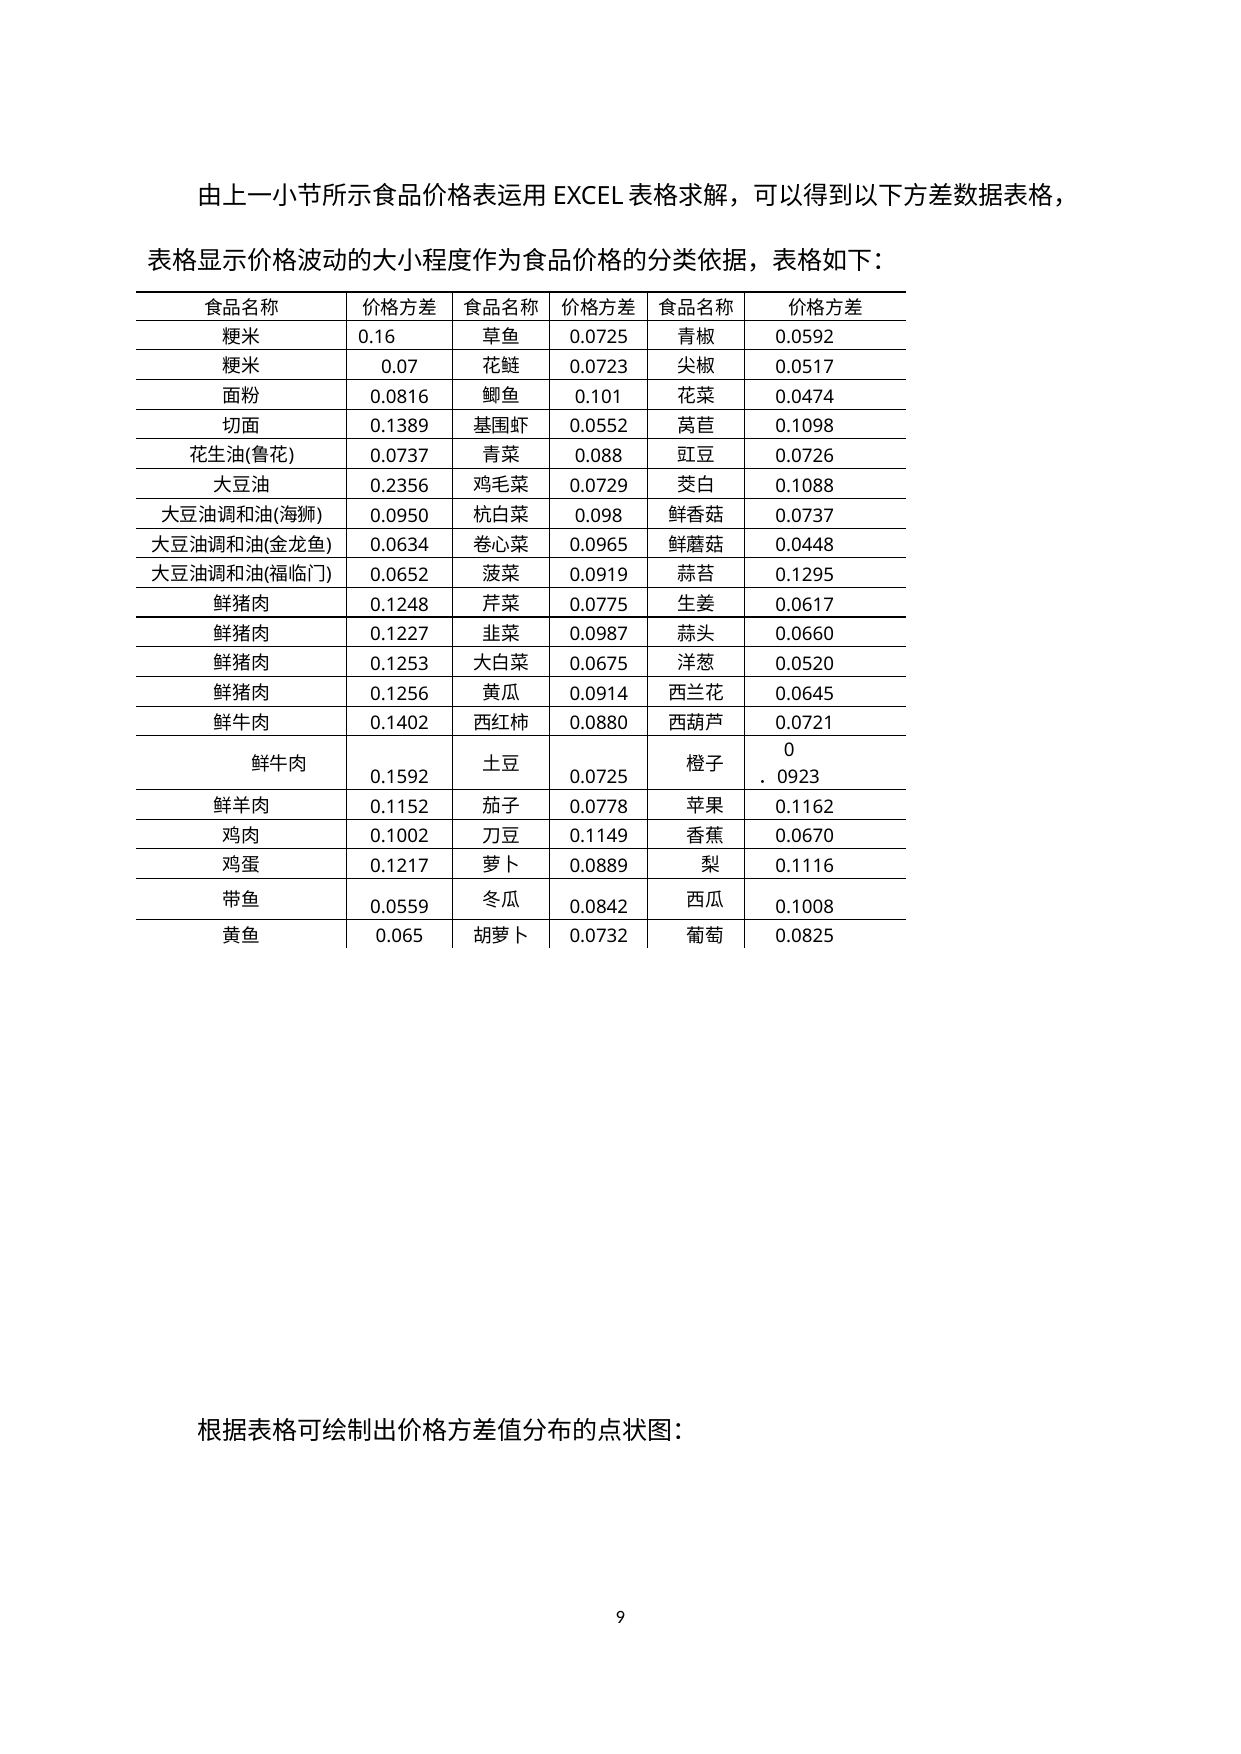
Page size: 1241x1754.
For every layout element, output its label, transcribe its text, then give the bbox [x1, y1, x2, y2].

table_cell 0.0825 [745, 920, 906, 948]
table_cell 西红柿 [453, 707, 549, 735]
table_cell 0.0950 [347, 499, 452, 527]
text 根据表格可绘制出价格方差值分布的点状图： [148, 1396, 1092, 1461]
table_cell 草鱼 [453, 321, 549, 349]
table_cell 鸡肉 [136, 820, 346, 848]
table_cell 莴苣 [648, 410, 744, 438]
table_cell 0.1402 [347, 707, 452, 735]
table_cell 0.0675 [550, 647, 647, 676]
table_cell 0.0645 [745, 677, 906, 706]
table_cell 0.0559 [347, 879, 452, 918]
table_cell 0.0880 [550, 707, 647, 735]
table_cell 鲜猪肉 [136, 647, 346, 676]
table_cell 0.07 [347, 350, 452, 379]
table_cell 0.1008 [745, 879, 906, 918]
table_cell 0.0889 [550, 849, 647, 878]
table_cell 0.1088 [745, 469, 906, 498]
table_cell 卷心菜 [453, 529, 549, 557]
table_cell 胡萝卜 [453, 920, 549, 948]
table_cell 大豆油调和油(海狮) [136, 499, 346, 527]
table_cell 面粉 [136, 380, 346, 409]
table_cell 韭菜 [453, 618, 549, 646]
table_cell 土豆 [453, 736, 549, 789]
table_header 价格方差 [745, 293, 906, 319]
table_cell 西兰花 [648, 677, 744, 706]
table_cell 鲜羊肉 [136, 790, 346, 819]
table_cell 葡萄 [648, 920, 744, 948]
table_cell 0.0725 [550, 321, 647, 349]
table_cell 0.0517 [745, 350, 906, 379]
table_cell 大豆油 [136, 469, 346, 498]
table_cell 黄鱼 [136, 920, 346, 948]
table_cell 切面 [136, 410, 346, 438]
table_cell 青椒 [648, 321, 744, 349]
table_cell 0.1217 [347, 849, 452, 878]
table_cell 鲜蘑菇 [648, 529, 744, 557]
table_cell 0.1116 [745, 849, 906, 878]
table_header 食品名称 [453, 293, 549, 319]
table_cell 0.1227 [347, 618, 452, 646]
table_cell 0.1256 [347, 677, 452, 706]
table_cell 0.0592 [745, 321, 906, 349]
table_cell 0.0725 [550, 736, 647, 789]
table_cell 0.0778 [550, 790, 647, 819]
table_header 食品名称 [648, 293, 744, 319]
table_cell 冬瓜 [453, 879, 549, 918]
table_cell 花鲢 [453, 350, 549, 379]
table_cell 鸡毛菜 [453, 469, 549, 498]
table_cell 鸡蛋 [136, 849, 346, 878]
table_cell 0.065 [347, 920, 452, 948]
table_cell 0.0721 [745, 707, 906, 735]
table_cell 大豆油调和油(福临门) [136, 558, 346, 587]
table_cell 0.0660 [745, 618, 906, 646]
table_cell 花菜 [648, 380, 744, 409]
table_cell 0.1592 [347, 736, 452, 789]
table_cell 0.0634 [347, 529, 452, 557]
table_header 食品名称 [136, 293, 346, 319]
table_cell 0.0670 [745, 820, 906, 848]
table_cell 0．0923 [745, 736, 906, 789]
table_cell 0.2356 [347, 469, 452, 498]
table_cell 基围虾 [453, 410, 549, 438]
table_cell 0.1248 [347, 588, 452, 616]
table_cell 0.1152 [347, 790, 452, 819]
table_cell 带鱼 [136, 879, 346, 918]
table_cell 0.0552 [550, 410, 647, 438]
table_cell 苹果 [648, 790, 744, 819]
table_cell 0.1389 [347, 410, 452, 438]
table_cell 0.0775 [550, 588, 647, 616]
table_cell 0.0816 [347, 380, 452, 409]
table_cell 西瓜 [648, 879, 744, 918]
table_cell 黄瓜 [453, 677, 549, 706]
table_cell 芹菜 [453, 588, 549, 616]
table_cell 0.0723 [550, 350, 647, 379]
table_cell 0.1149 [550, 820, 647, 848]
table_cell 0.0914 [550, 677, 647, 706]
text 由上一小节所示食品价格表运用EXCEL表格求解，可以得到以下方差数据表格，表格显示价格波动的大小程度作为食品价格的分类依据，表格如下： [148, 161, 1092, 291]
table_cell 0.0726 [745, 439, 906, 468]
table_cell 鲜牛肉 [136, 736, 346, 789]
table_cell 粳米 [136, 321, 346, 349]
table_cell 鲜香菇 [648, 499, 744, 527]
table_cell 0.16 [347, 321, 452, 349]
table_cell 杭白菜 [453, 499, 549, 527]
table_cell 青菜 [453, 439, 549, 468]
table_cell 蒜苔 [648, 558, 744, 587]
table_cell 梨 [648, 849, 744, 878]
table_cell 0.101 [550, 380, 647, 409]
table_cell 0.0732 [550, 920, 647, 948]
table_cell 0.1162 [745, 790, 906, 819]
table_cell 0.0737 [745, 499, 906, 527]
table_cell 0.0617 [745, 588, 906, 616]
table_cell 花生油(鲁花) [136, 439, 346, 468]
table_cell 0.0520 [745, 647, 906, 676]
table_cell 大白菜 [453, 647, 549, 676]
table_header 价格方差 [550, 293, 647, 319]
table_cell 茄子 [453, 790, 549, 819]
table_cell 0.088 [550, 439, 647, 468]
table_cell 鲜猪肉 [136, 618, 346, 646]
table_cell 洋葱 [648, 647, 744, 676]
table_cell 萝卜 [453, 849, 549, 878]
table_cell 粳米 [136, 350, 346, 379]
table_cell 大豆油调和油(金龙鱼) [136, 529, 346, 557]
table_cell 鲜牛肉 [136, 707, 346, 735]
table_cell 菠菜 [453, 558, 549, 587]
table_cell 0.0474 [745, 380, 906, 409]
table_cell 0.0729 [550, 469, 647, 498]
table_cell 尖椒 [648, 350, 744, 379]
table_cell 0.1098 [745, 410, 906, 438]
table_cell 西葫芦 [648, 707, 744, 735]
table_cell 生姜 [648, 588, 744, 616]
table_cell 0.0737 [347, 439, 452, 468]
table_cell 香蕉 [648, 820, 744, 848]
table_cell 鲜猪肉 [136, 677, 346, 706]
table_cell 鲫鱼 [453, 380, 549, 409]
table_cell 0.0842 [550, 879, 647, 918]
table_cell 橙子 [648, 736, 744, 789]
table_cell 蒜头 [648, 618, 744, 646]
table_cell 0.0448 [745, 529, 906, 557]
table_header 价格方差 [347, 293, 452, 319]
table_cell 0.1295 [745, 558, 906, 587]
table_cell 0.0919 [550, 558, 647, 587]
table_cell 豇豆 [648, 439, 744, 468]
table_cell 0.0987 [550, 618, 647, 646]
table_cell 0.0965 [550, 529, 647, 557]
table_cell 鲜猪肉 [136, 588, 346, 616]
table_cell 0.0652 [347, 558, 452, 587]
table_cell 0.1002 [347, 820, 452, 848]
table_cell 0.098 [550, 499, 647, 527]
table_cell 茭白 [648, 469, 744, 498]
table_cell 0.1253 [347, 647, 452, 676]
table_cell 刀豆 [453, 820, 549, 848]
